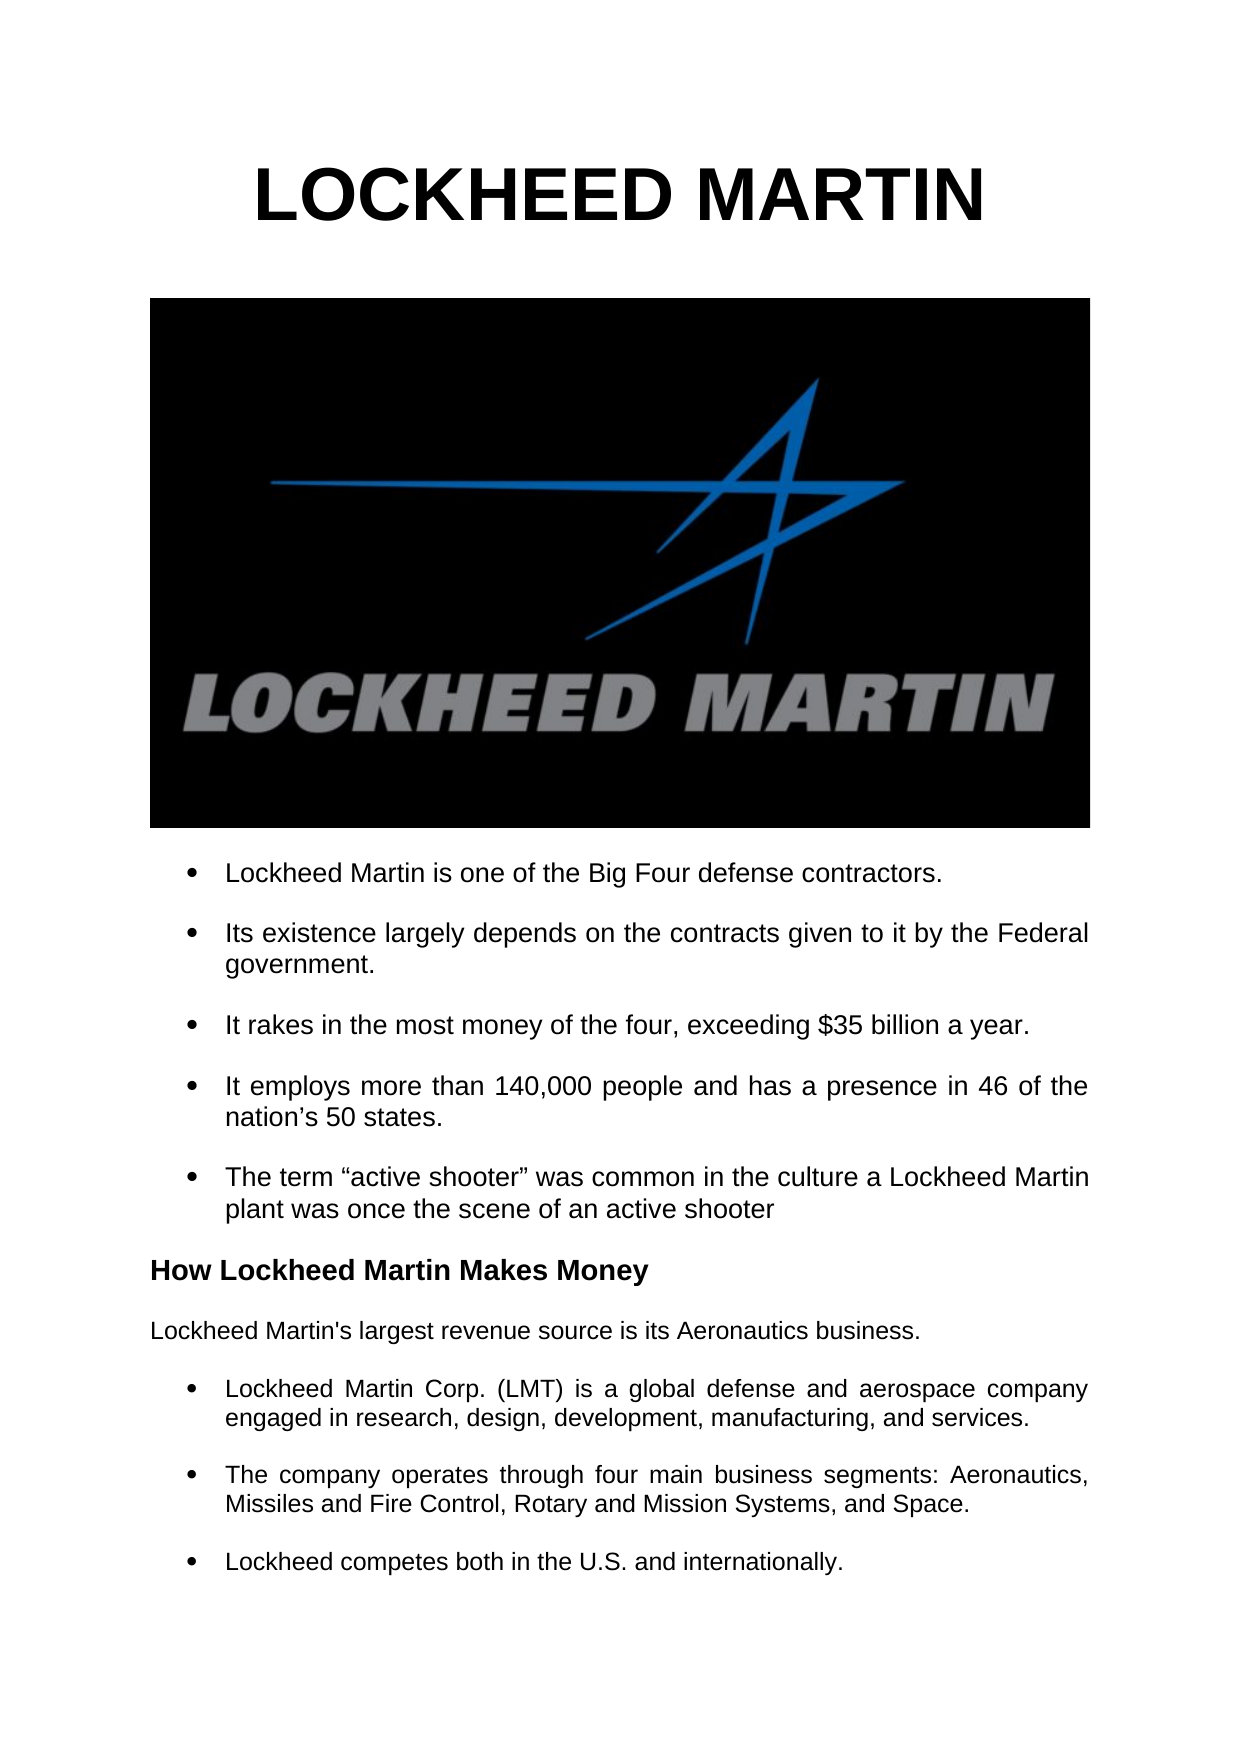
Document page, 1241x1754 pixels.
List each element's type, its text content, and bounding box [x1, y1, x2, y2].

list Its existence largely depends on the contracts given to it by the Federal government. [187, 917, 1090, 980]
list The term “active shooter” was common in the culture a Lockheed Martin plant was once the scene of an active shooter [187, 1161, 1090, 1224]
list Lockheed competes both in the U.S. and internationally. [187, 1547, 1090, 1576]
picture [150, 298, 1091, 828]
list It employs more than 140,000 people and has a presence in 46 of the nation’s 50 states. [187, 1069, 1090, 1132]
list The company operates through four main business segments: Aeronautics, Missiles and Fire Control, Rotary and Mission Systems, and Space. [187, 1460, 1090, 1518]
list Lockheed Martin Corp. (LMT) is a global defense and aerospace company engaged in research, design, development, manufacturing, and services. [187, 1374, 1090, 1431]
list Lockheed Martin is one of the Big Four defense contractors. [187, 857, 1090, 888]
text LOCKHEED MARTIN [150, 150, 1090, 236]
text How Lockheed Martin Makes Money [150, 1253, 1090, 1287]
list It rakes in the most money of the four, exceeding $35 billion a year. [187, 1009, 1090, 1040]
text Lockheed Martin's largest revenue source is its Aeronautics business. [150, 1316, 1090, 1344]
